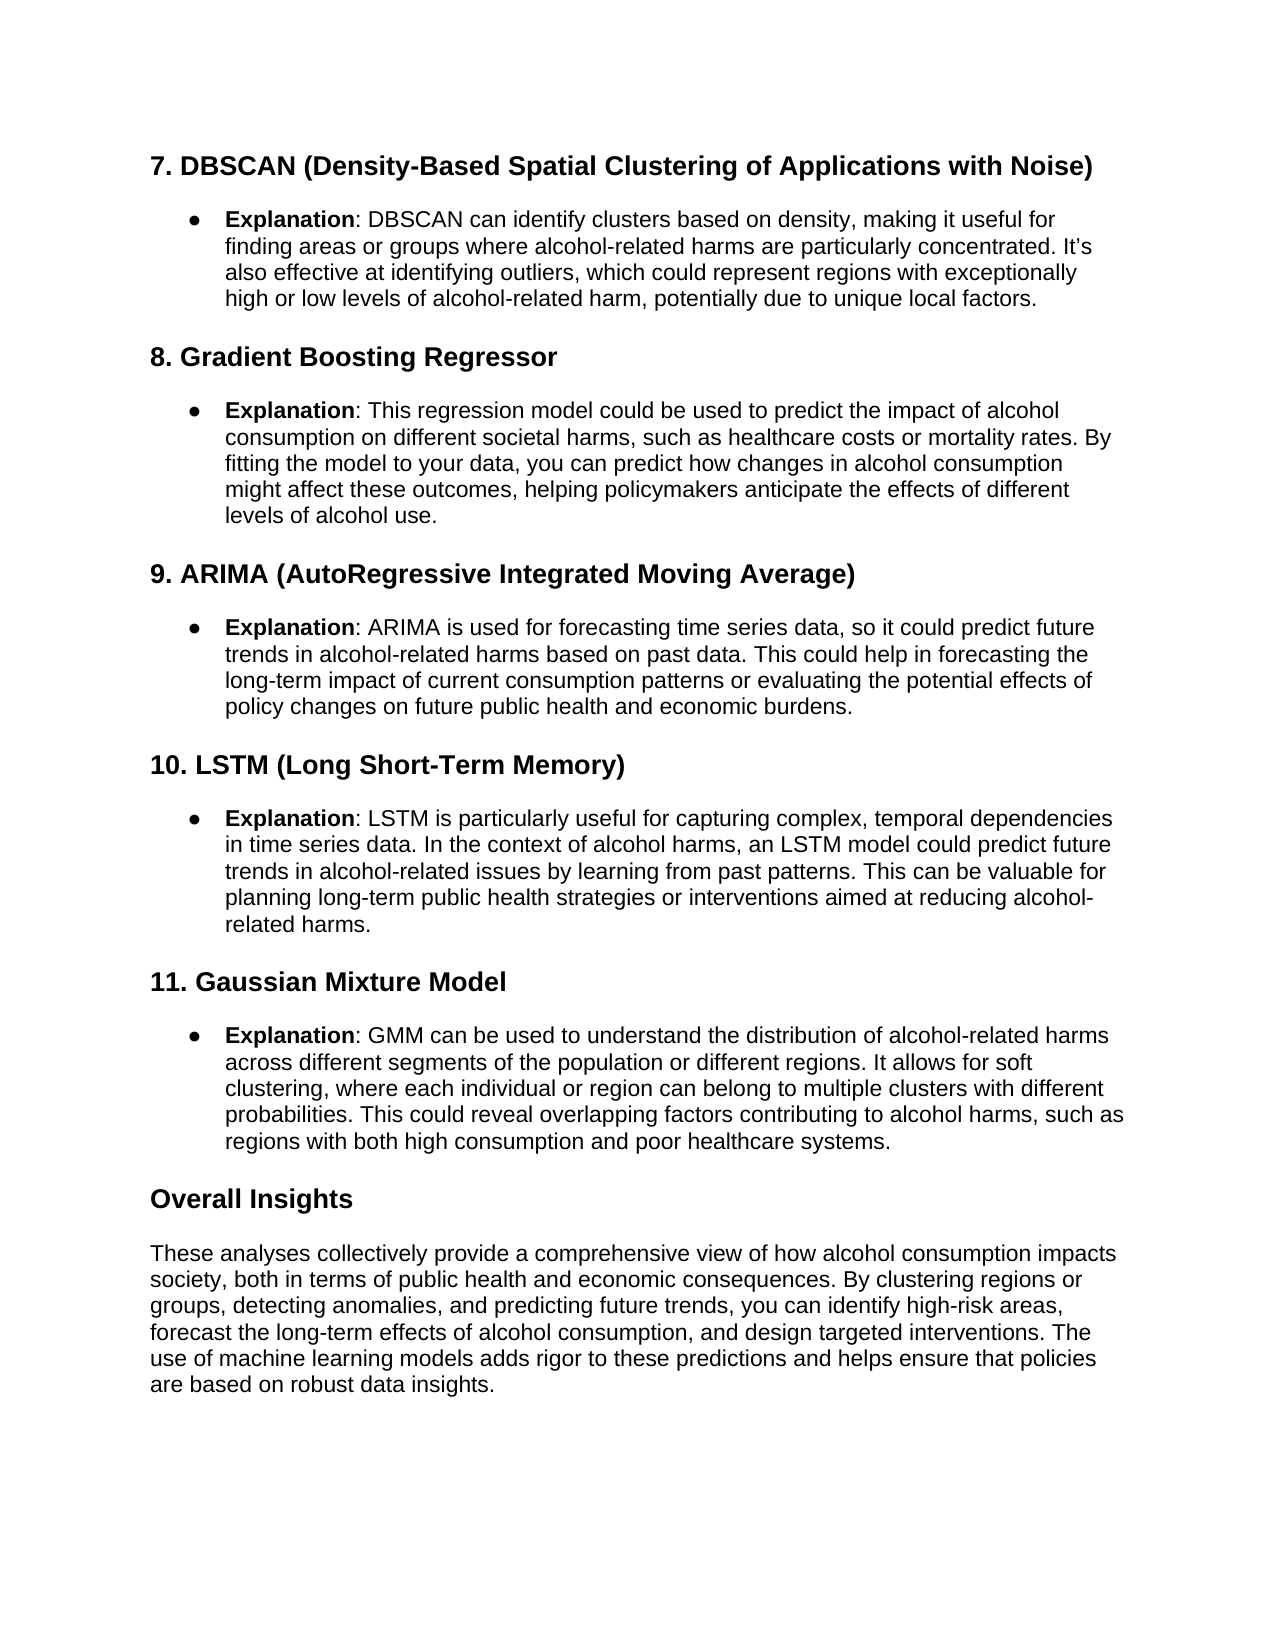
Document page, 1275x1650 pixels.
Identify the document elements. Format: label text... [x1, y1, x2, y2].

list Explanation: This regression model could be used to predict the impact of alcohol consumption on different societal harms, such as healthcare costs or mortality rates. By fitting the model to your data, you can predict how changes in alcohol consumption might affect these outcomes, helping policymakers anticipate the effects of different levels of alcohol use. [187, 397, 1125, 529]
subtitle 11. Gaussian Mixture Model [150, 966, 1125, 997]
subtitle Overall Insights [150, 1183, 1125, 1214]
list Explanation: DBSCAN can identify clusters based on density, making it useful for finding areas or groups where alcohol-related harms are particularly concentrated. It’s also effective at identifying outliers, which could represent regions with exceptionally high or low levels of alcohol-related harm, potentially due to unique local factors. [187, 206, 1125, 312]
subtitle 10. LSTM (Long Short-Term Memory) [150, 749, 1125, 780]
text These analyses collectively provide a comprehensive view of how alcohol consumption impacts society, both in terms of public health and economic consequences. By clustering regions or groups, detecting anomalies, and predicting future trends, you can identify high-risk areas, forecast the long-term effects of alcohol consumption, and design targeted interventions. The use of machine learning models adds rigor to these predictions and helps ensure that policies are based on robust data insights. [150, 1239, 1125, 1398]
subtitle 7. DBSCAN (Density-Based Spatial Clustering of Applications with Noise) [150, 150, 1125, 181]
list Explanation: GMM can be used to understand the distribution of alcohol-related harms across different segments of the population or different regions. It allows for soft clustering, where each individual or region can belong to multiple clusters with different probabilities. This could reveal overlapping factors contributing to alcohol harms, such as regions with both high consumption and poor healthcare systems. [187, 1022, 1125, 1154]
list Explanation: LSTM is particularly useful for capturing complex, temporal dependencies in time series data. In the context of alcohol harms, an LSTM model could predict future trends in alcohol-related issues by learning from past patterns. This can be valuable for planning long-term public health strategies or interventions aimed at reducing alcohol-related harms. [187, 805, 1125, 937]
subtitle 8. Gradient Boosting Regressor [150, 341, 1125, 372]
list Explanation: ARIMA is used for forecasting time series data, so it could predict future trends in alcohol-related harms based on past data. This could help in forecasting the long-term impact of current consumption patterns or evaluating the potential effects of policy changes on future public health and economic burdens. [187, 614, 1125, 720]
subtitle 9. ARIMA (AutoRegressive Integrated Moving Average) [150, 558, 1125, 589]
